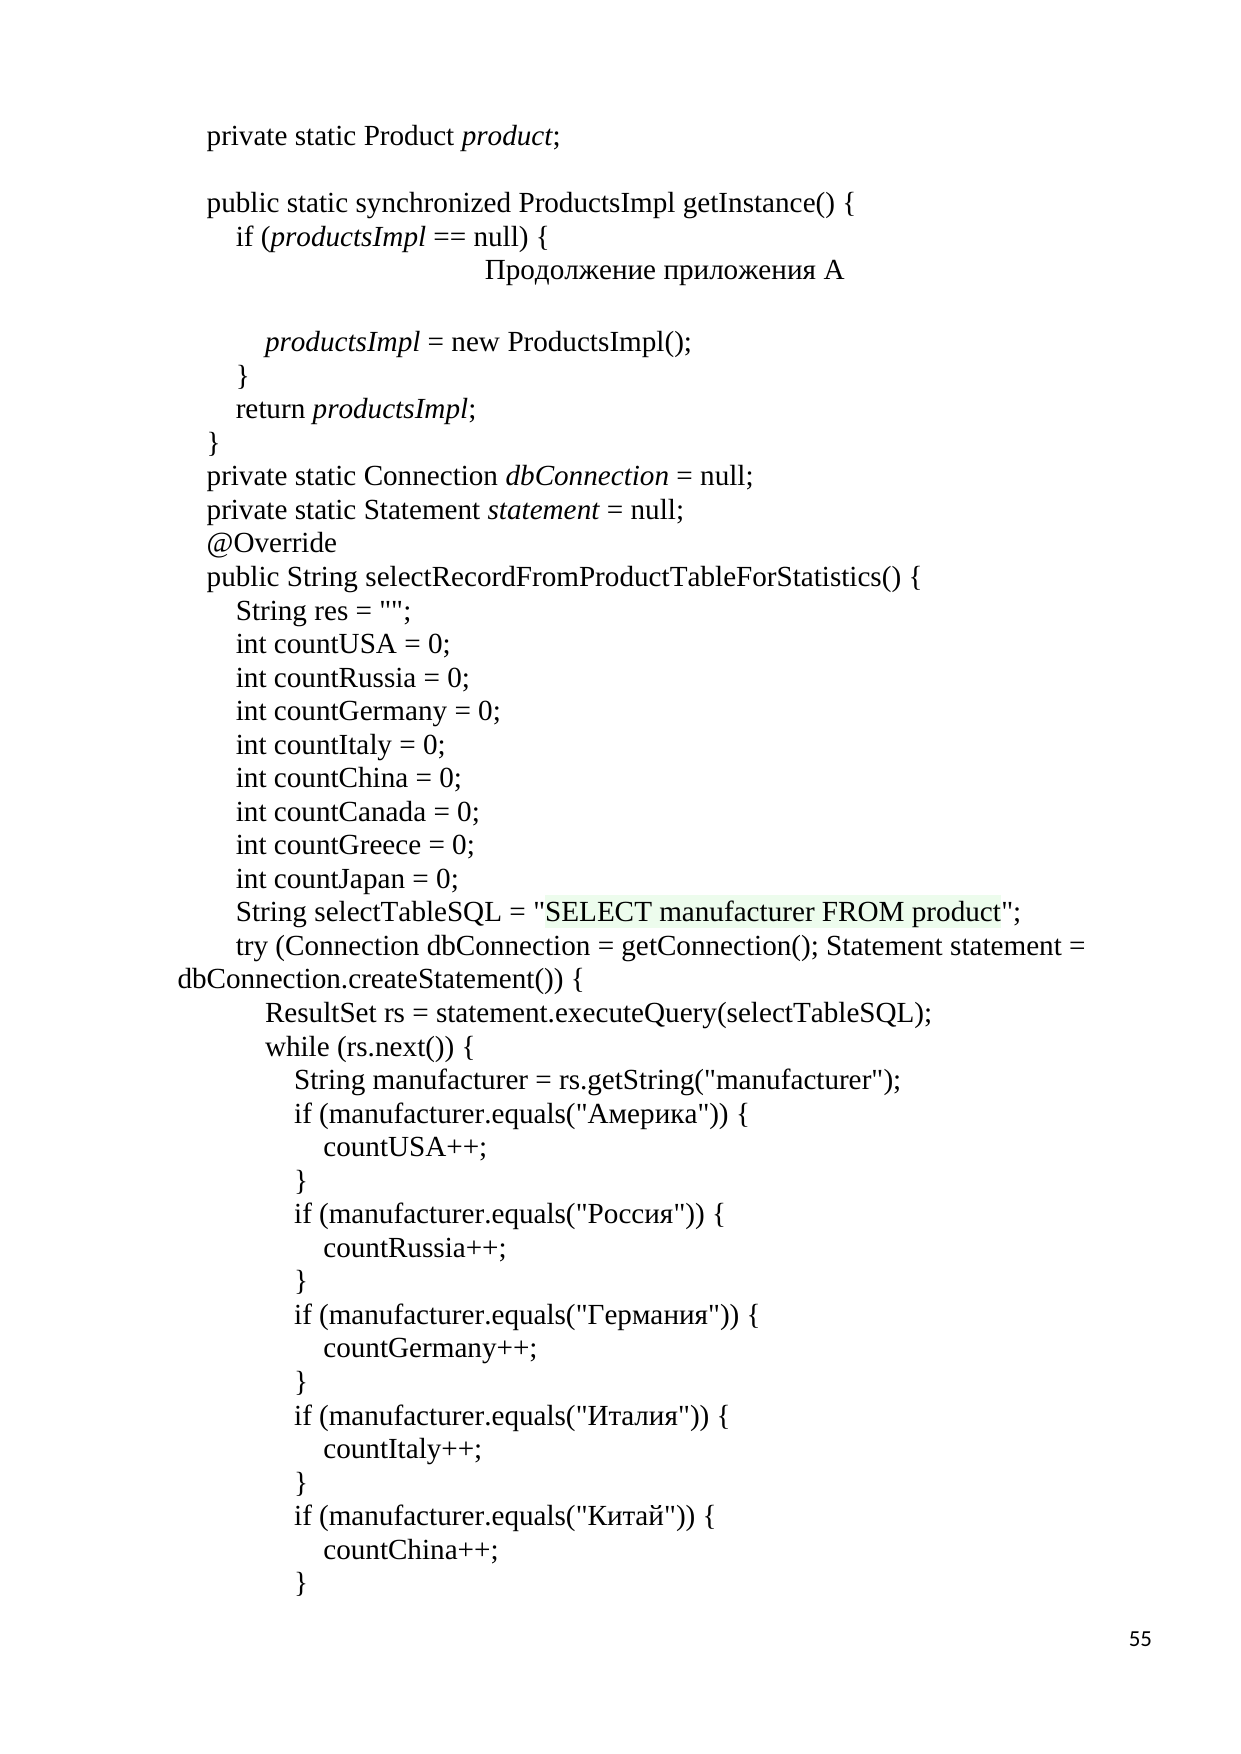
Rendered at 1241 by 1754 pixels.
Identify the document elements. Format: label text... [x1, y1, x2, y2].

text Продолжение приложения А [177, 252, 1152, 286]
